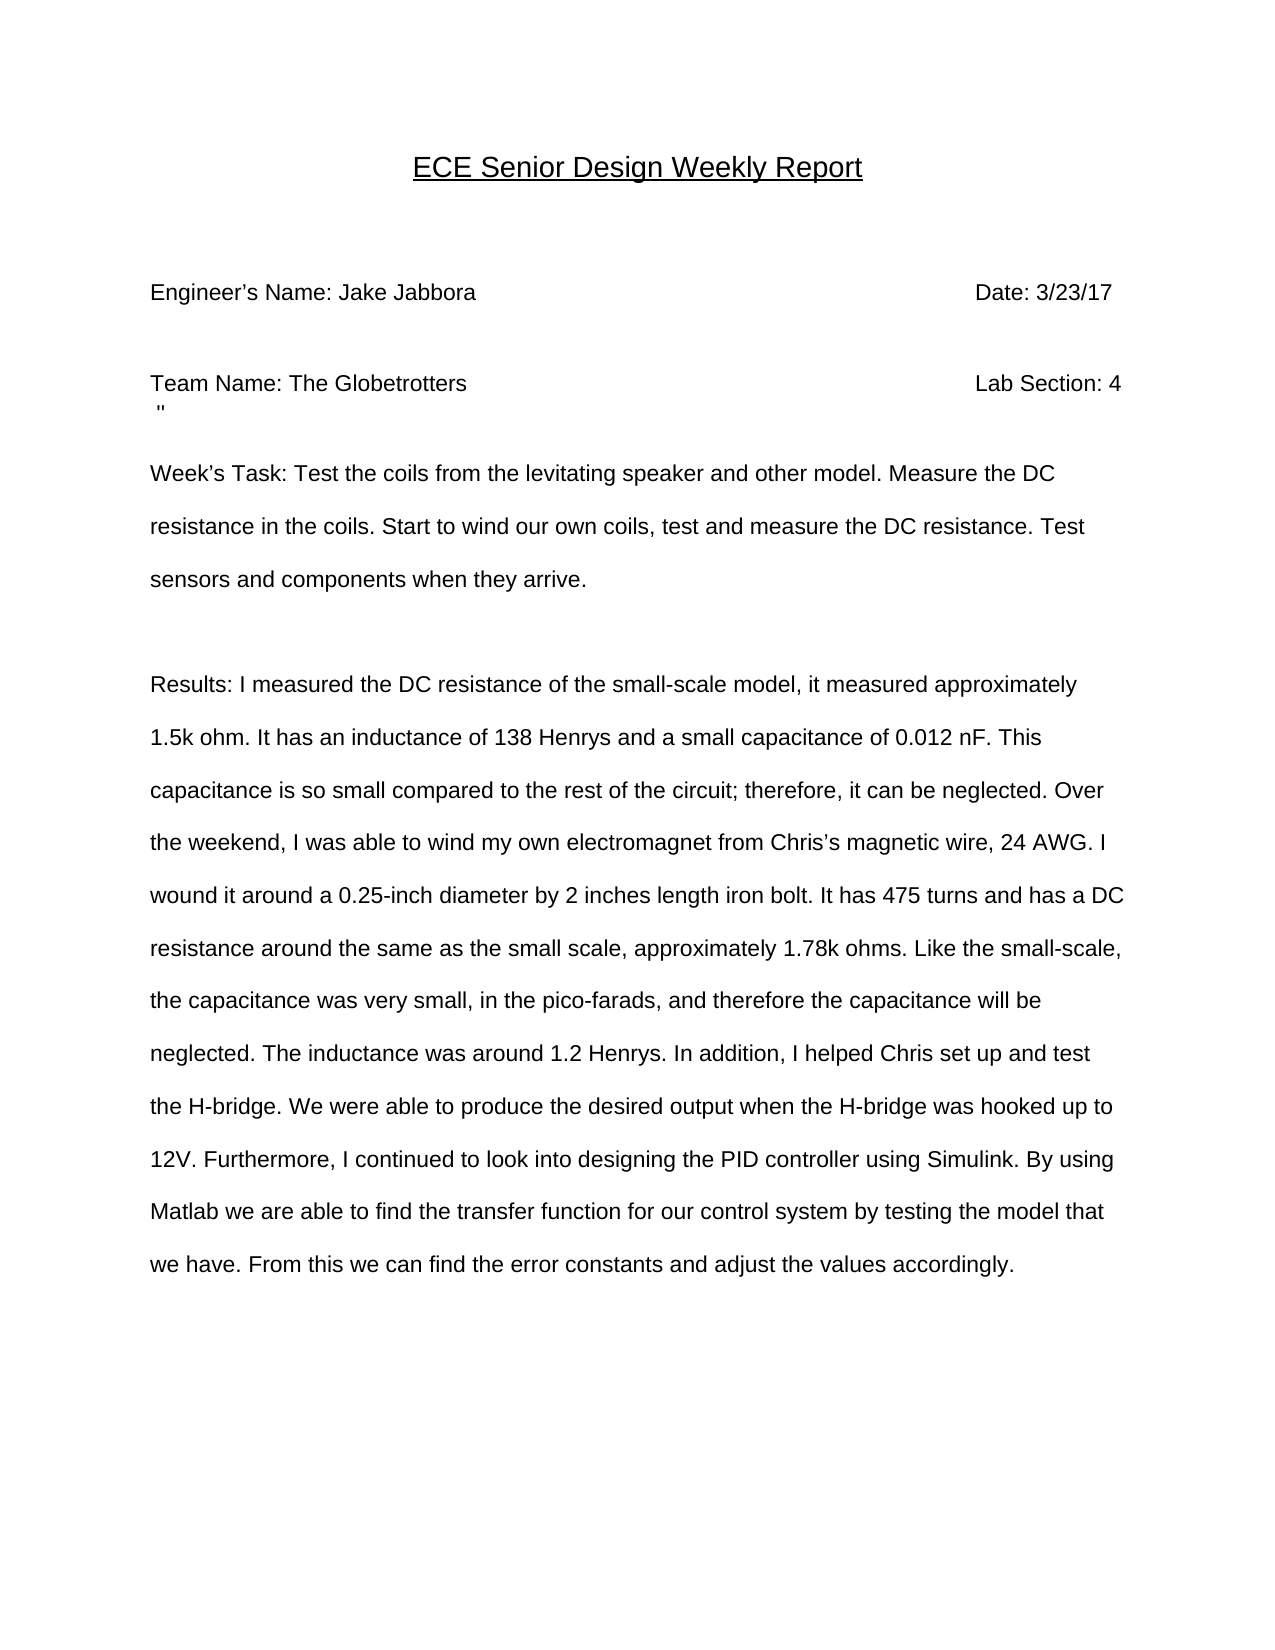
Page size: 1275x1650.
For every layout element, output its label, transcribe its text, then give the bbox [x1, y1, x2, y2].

text Engineer’s Name: Jake Jabbora Date: 3/23/17 [150, 279, 1125, 306]
text Team Name: The Globetrotters Lab Section: 4 [150, 370, 1125, 396]
text '' [150, 400, 1125, 426]
text Results: I measured the DC resistance of the small-scale model, it measured approximately 1.5k ohm. It has an inductance of 138 Henrys and a small capacitance of 0.012 nF. This capacitance is so small compared to the rest of the circuit; therefore, it can be neglected. Over the weekend, I was able to wind my own electromagnet from Chris’s magnetic wire, 24 AWG. I wound it around a 0.25-inch diameter by 2 inches length iron bolt. It has 475 turns and has a DC resistance around the same as the small scale, approximately 1.78k ohms. Like the small-scale, the capacitance was very small, in the pico-farads, and therefore the capacitance will be neglected. The inductance was around 1.2 Henrys. In addition, I helped Chris set up and test the H-bridge. We were able to produce the desired output when the H-bridge was hooked up to 12V. Furthermore, I continued to look into designing the PID controller using Simulink. By using Matlab we are able to find the transfer function for our control system by testing the model that we have. From this we can find the error constants and adjust the values accordingly. [150, 671, 1125, 1277]
text ECE Senior Design Weekly Report [150, 150, 1125, 183]
text Week’s Task: Test the coils from the levitating speaker and other model. Measure the DC resistance in the coils. Start to wind our own coils, test and measure the DC resistance. Test sensors and components when they arrive. [150, 460, 1125, 592]
